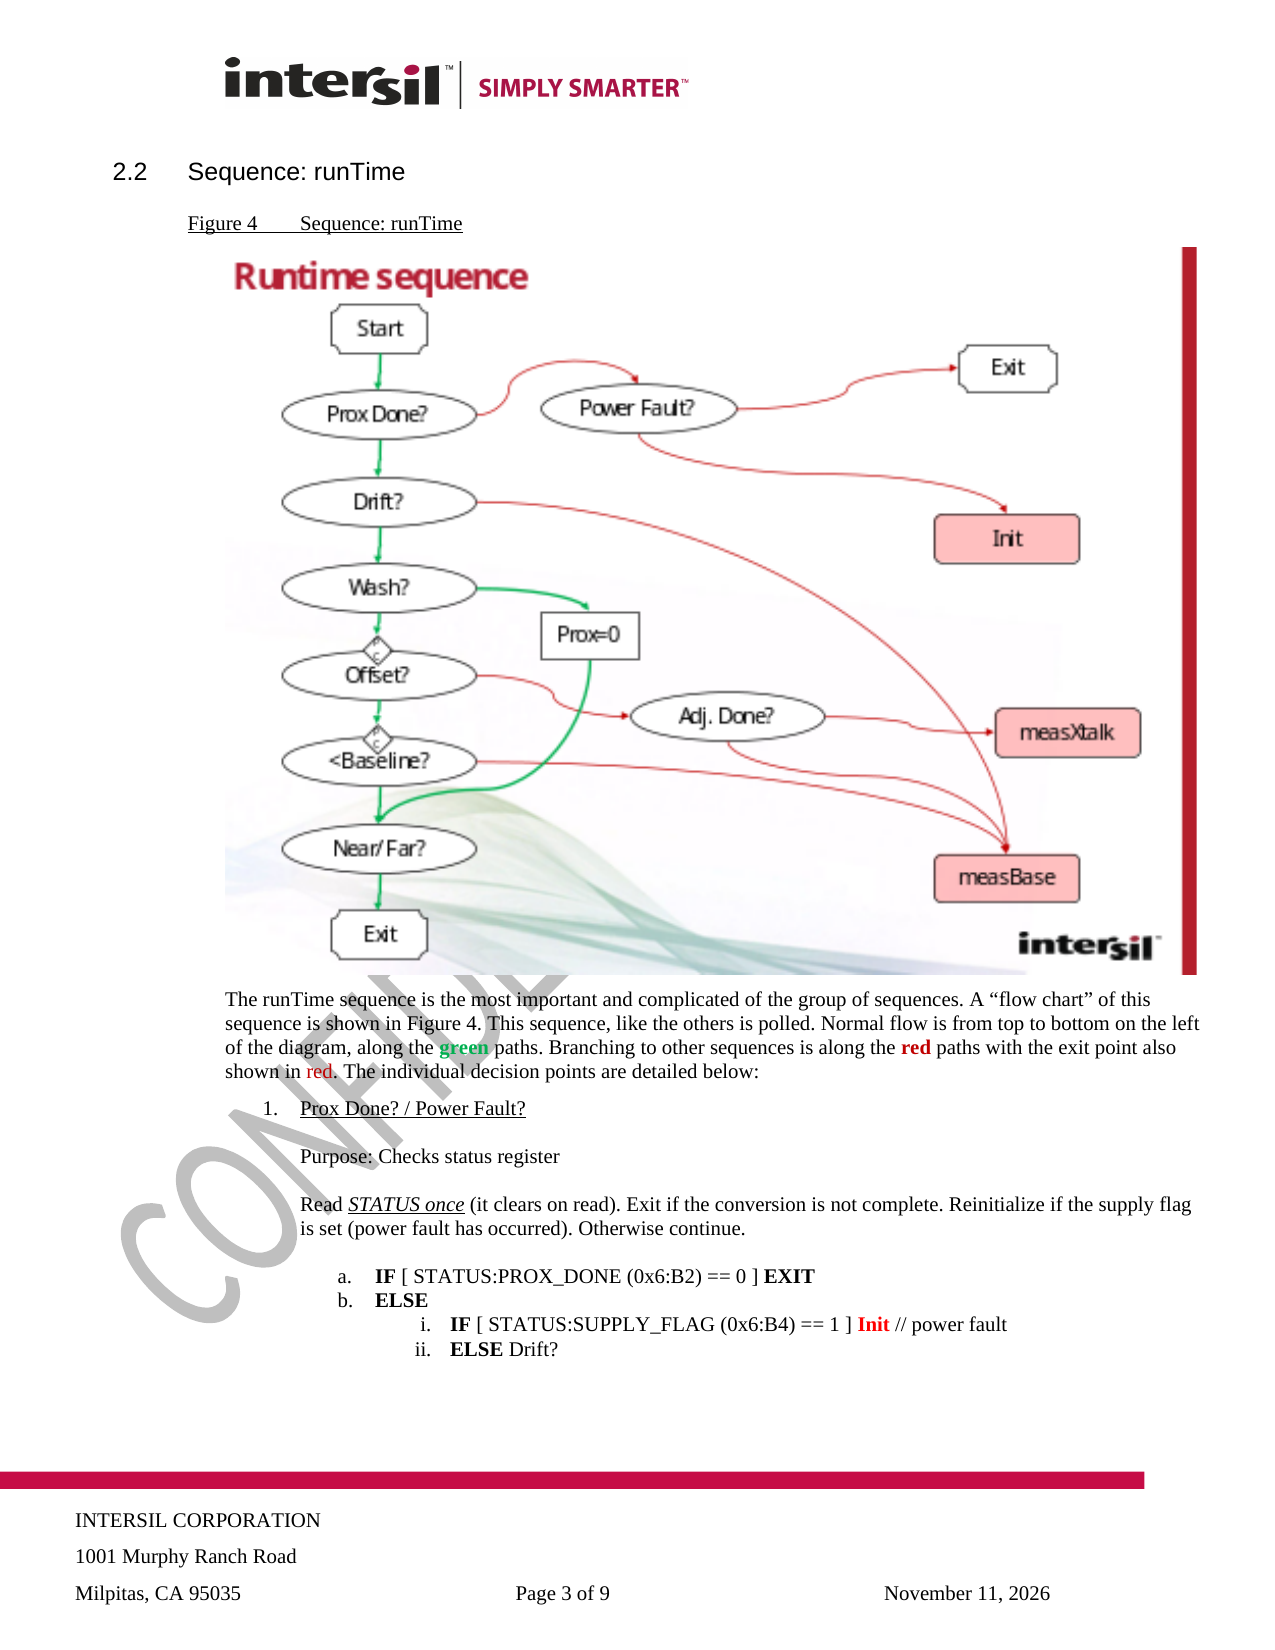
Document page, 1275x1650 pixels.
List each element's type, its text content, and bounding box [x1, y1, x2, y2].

picture [225, 57, 689, 109]
list Prox Done? / Power Fault? Purpose: Checks status register Read STATUS once (it clears on read). Exit if the conversion is not complete. Reinitialize if the supply flag is set (power fault has occurred). Otherwise continue. [262, 1096, 1200, 1264]
subtitle Sequence: runTime [112, 157, 1200, 186]
text The runTime sequence is the most important and complicated of the group of sequences. A “flow chart” of this sequence is shown in Figure 4. This sequence, like the others is polled. Normal flow is from top to bottom on the left of the diagram, along the green paths. Branching to other sequences is along the red paths with the exit point also shown in red. The individual decision points are detailed below: [225, 987, 1200, 1083]
list ELSE [337, 1288, 1200, 1312]
list IF [ STATUS:PROX_DONE (0x6:B2) == 0 ] EXIT [337, 1264, 1200, 1288]
list IF [ STATUS:SUPPLY_FLAG (0x6:B4) == 1 ] Init // power fault [431, 1312, 1200, 1336]
text Sequence: runTime [112, 211, 1200, 235]
list ELSE Drift? [431, 1336, 1200, 1361]
